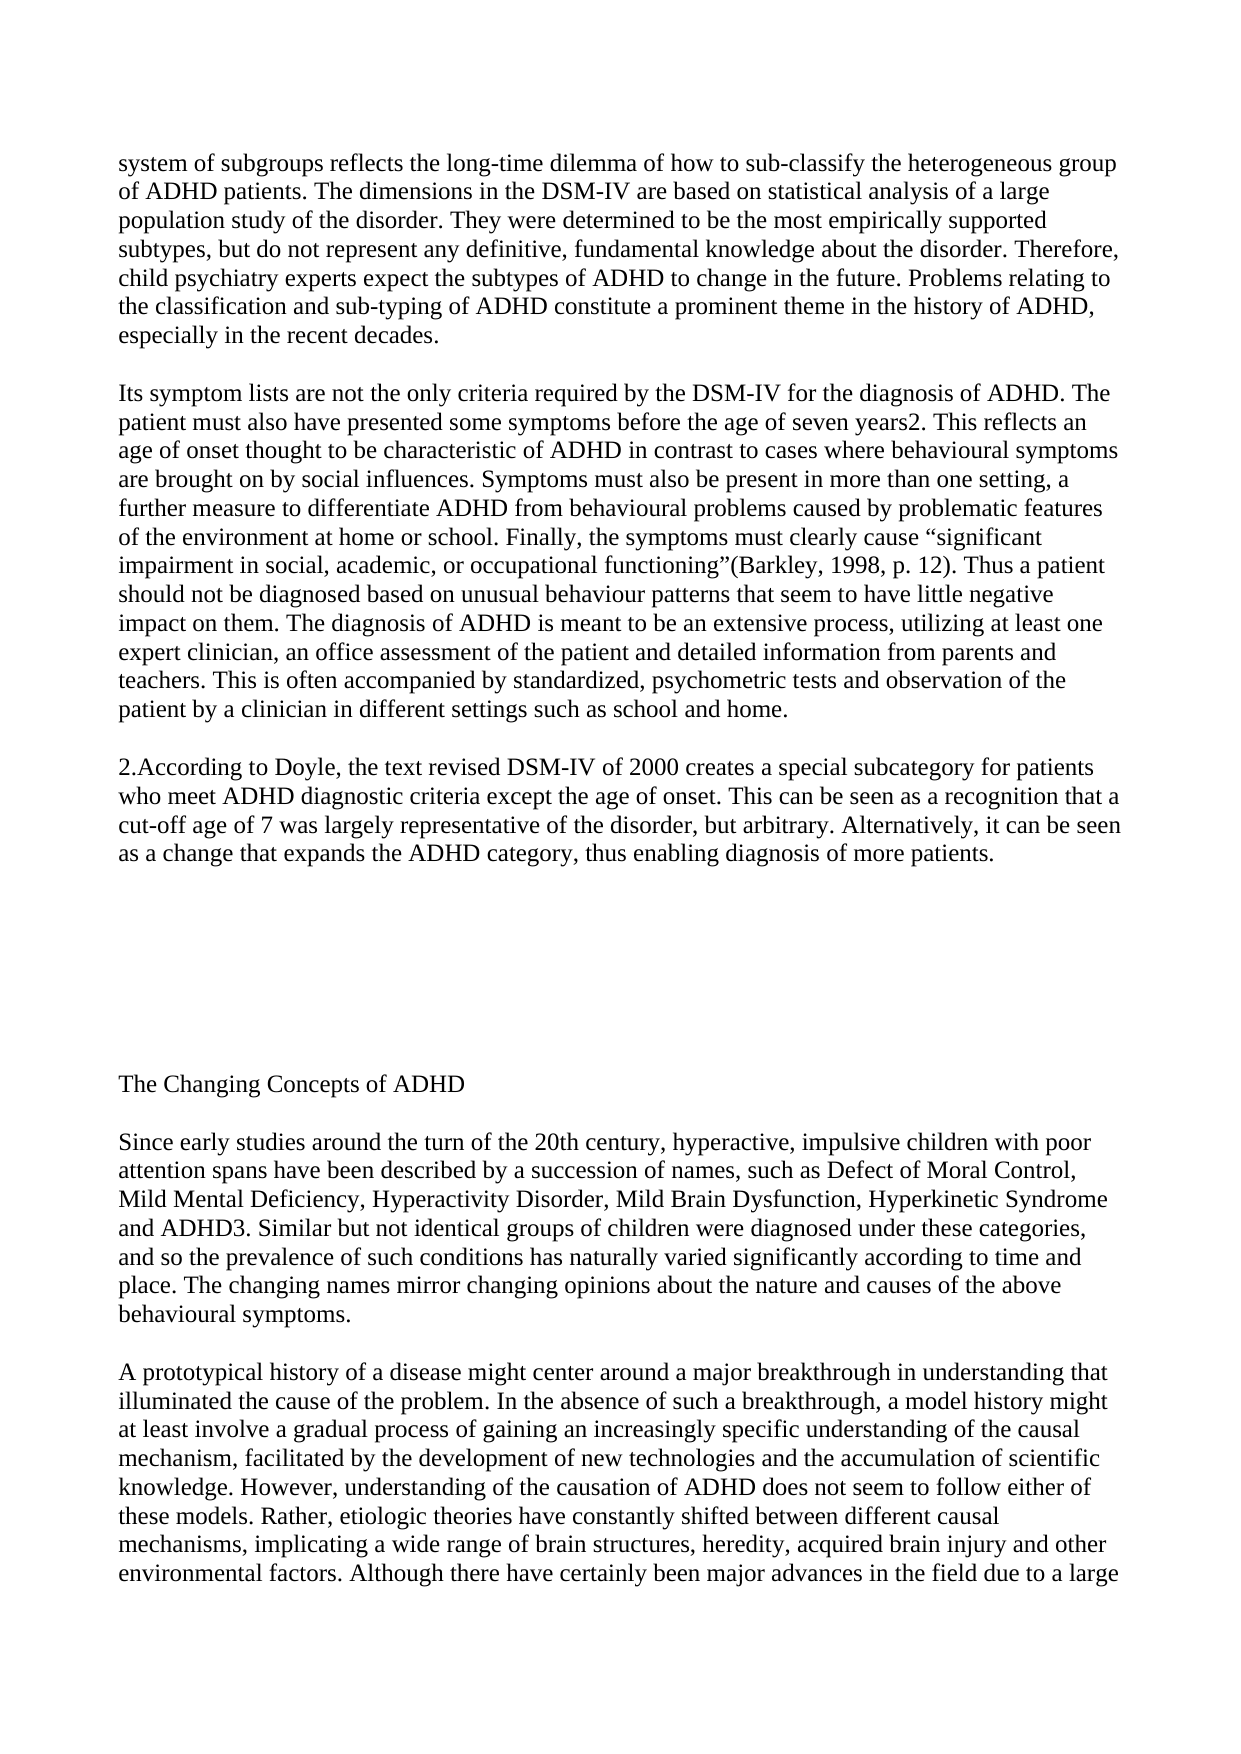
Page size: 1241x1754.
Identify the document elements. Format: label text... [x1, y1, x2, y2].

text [118, 1357, 1122, 1587]
text Since early studies around the turn of the 20th century, hyperactive, impulsive children with poor attention spans have been described by a succession of names, such as Defect of Moral Control, Mild Mental Deficiency, Hyperactivity Disorder, Mild Brain Dysfunction, Hyperkinetic Syndrome and ADHD3. Similar but not identical groups of children were diagnosed under these categories, and so the prevalence of such conditions has naturally varied significantly according to time and place. The changing names mirror changing opinions about the nature and causes of the above behavioural symptoms. [118, 1127, 1122, 1328]
text Its symptom lists are not the only criteria required by the DSM-IV for the diagnosis of ADHD. The patient must also have presented some symptoms before the age of seven years2. This reflects an age of onset thought to be characteristic of ADHD in contrast to cases where behavioural symptoms are brought on by social influences. Symptoms must also be present in more than one setting, a further measure to differentiate ADHD from behavioural problems caused by problematic features of the environment at home or school. Finally, the symptoms must clearly cause “significant impairment in social, academic, or occupational functioning”(Barkley, 1998, p. 12). Thus a patient should not be diagnosed based on unusual behaviour patterns that seem to have little negative impact on them. The diagnosis of ADHD is meant to be an extensive process, utilizing at least one expert clinician, an office assessment of the patient and detailed information from parents and teachers. This is often accompanied by standardized, psychometric tests and observation of the patient by a clinician in different settings such as school and home. [118, 378, 1122, 723]
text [118, 148, 1122, 349]
text The Changing Concepts of ADHD [118, 1069, 1122, 1097]
text 2.According to Doyle, the text revised DSM-IV of 2000 creates a special subcategory for patients who meet ADHD diagnostic criteria except the age of onset. This can be seen as a recognition that a cut-off age of 7 was largely representative of the disorder, but arbitrary. Alternatively, it can be seen as a change that expands the ADHD category, thus enabling diagnosis of more patients. [118, 752, 1122, 867]
